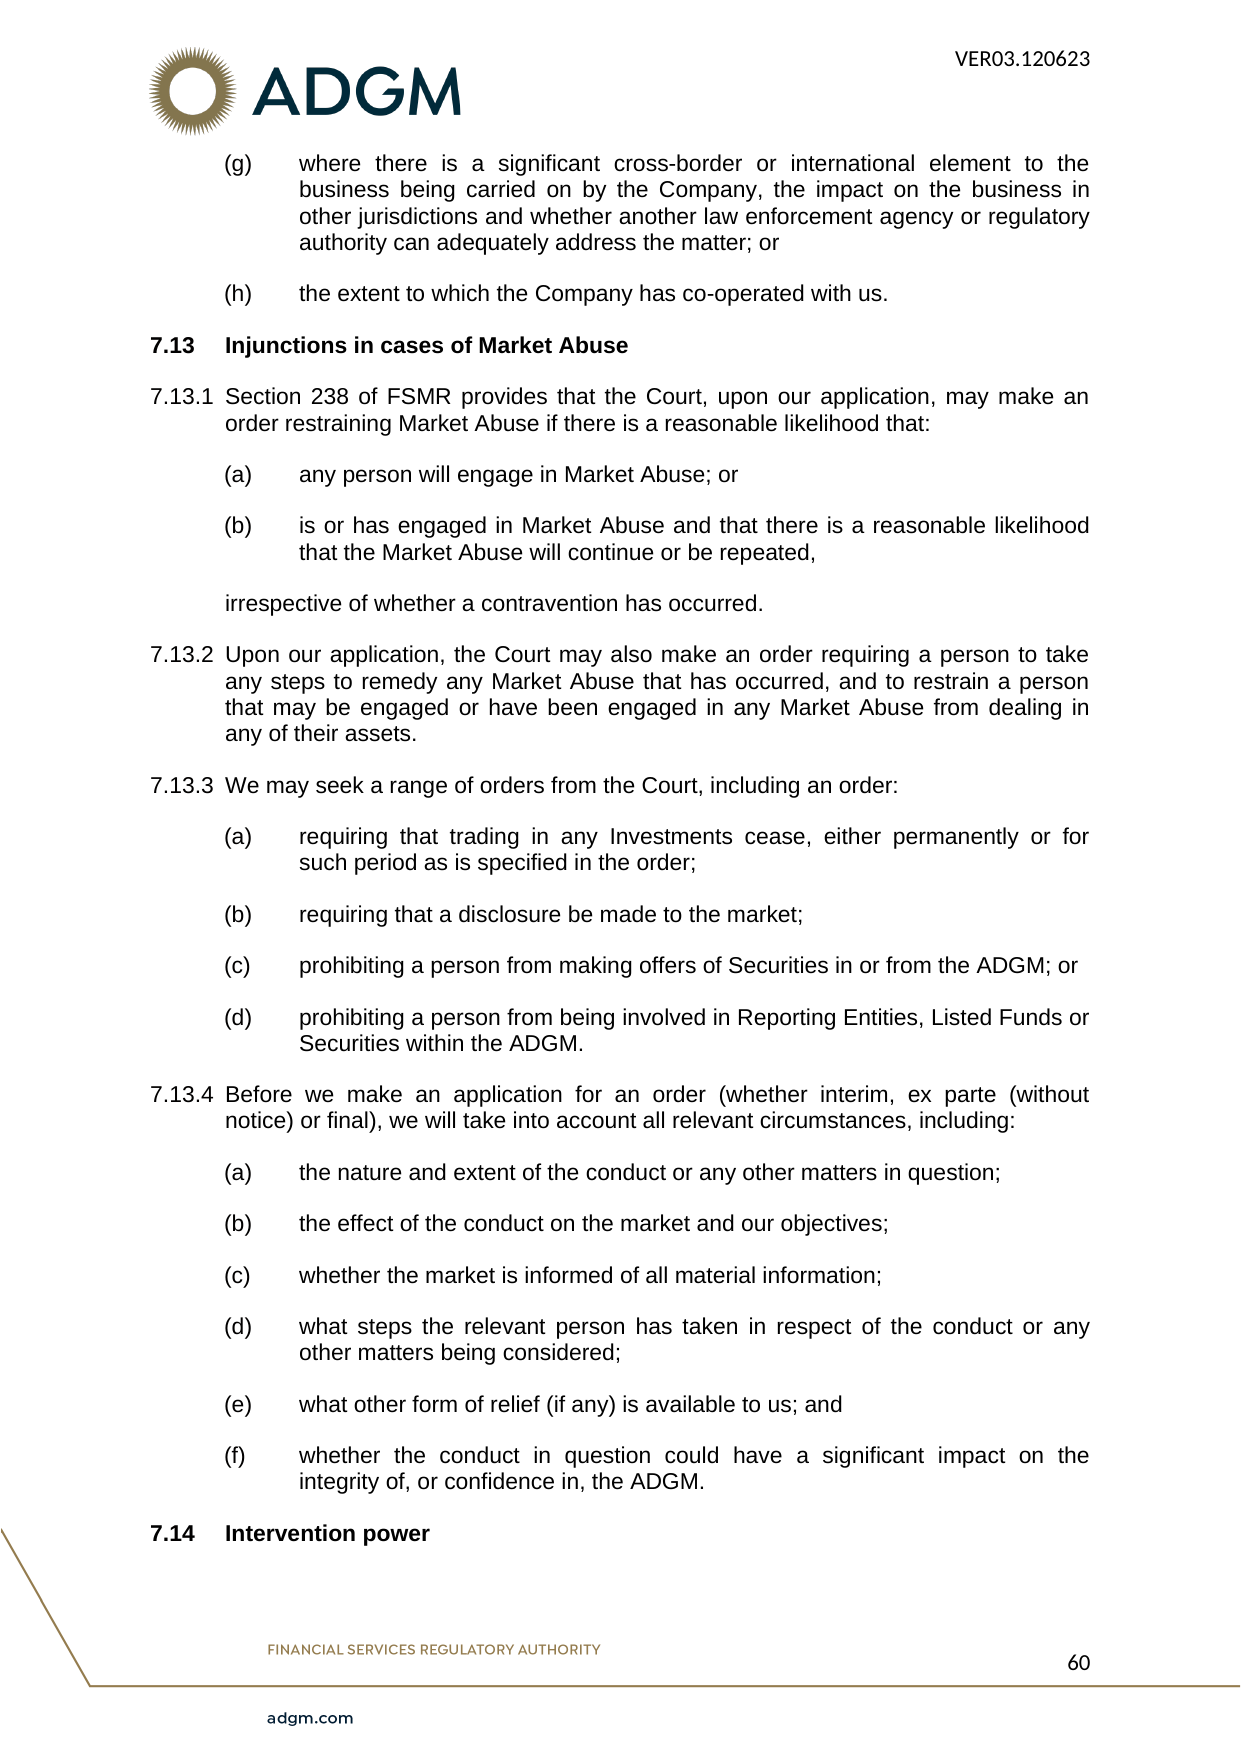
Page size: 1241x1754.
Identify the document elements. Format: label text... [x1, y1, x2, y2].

text whether the market is informed of all material information; [224, 1262, 1090, 1288]
text is or has engaged in Market Abuse and that there is a reasonable likelihood that the Market Abuse will continue or be repeated, [224, 512, 1090, 565]
text prohibiting a person from being involved in Reporting Entities, Listed Funds or Securities within the ADGM. [224, 1003, 1090, 1056]
list irrespective of whether a contravention has occurred. [225, 590, 1090, 616]
subtitle Injunctions in cases of Market Abuse [150, 332, 1090, 358]
text prohibiting a person from making offers of Securities in or from the ADGM; or [224, 952, 1090, 978]
text Section 238 of FSMR provides that the Court, upon our application, may make an order restraining Market Abuse if there is a reasonable likelihood that: [150, 383, 1090, 436]
text what steps the relevant person has taken in respect of the conduct or any other matters being considered; [224, 1313, 1090, 1366]
text requiring that trading in any Investments cease, either permanently or for such period as is specified in the order; [224, 823, 1090, 876]
picture [148, 47, 461, 136]
text any person will engage in Market Abuse; or [224, 461, 1090, 487]
text whether the conduct in question could have a significant impact on the integrity of, or confidence in, the ADGM. [224, 1442, 1090, 1495]
text where there is a significant cross-border or international element to the business being carried on by the Company, the impact on the business in other jurisdictions and whether another law enforcement agency or regulatory authority can adequately address the matter; or [224, 150, 1090, 255]
text Upon our application, the Court may also make an order requiring a person to take any steps to remedy any Market Abuse that has occurred, and to restrain a person that may be engaged or have been engaged in any Market Abuse from dealing in any of their assets. [150, 641, 1090, 747]
text what other form of relief (if any) is available to us; and [224, 1391, 1090, 1417]
text the extent to which the Company has co-operated with us. [224, 280, 1090, 307]
picture [1, 1497, 1241, 1754]
text the nature and extent of the conduct or any other matters in question; [224, 1159, 1090, 1185]
text requiring that a disclosure be made to the market; [224, 901, 1090, 927]
text We may seek a range of orders from the Court, including an order: [150, 772, 1090, 798]
subtitle Intervention power [150, 1520, 1090, 1546]
text Before we make an application for an order (whether interim, ex parte (without notice) or final), we will take into account all relevant circumstances, including: [150, 1081, 1090, 1134]
text the effect of the conduct on the market and our objectives; [224, 1210, 1090, 1237]
